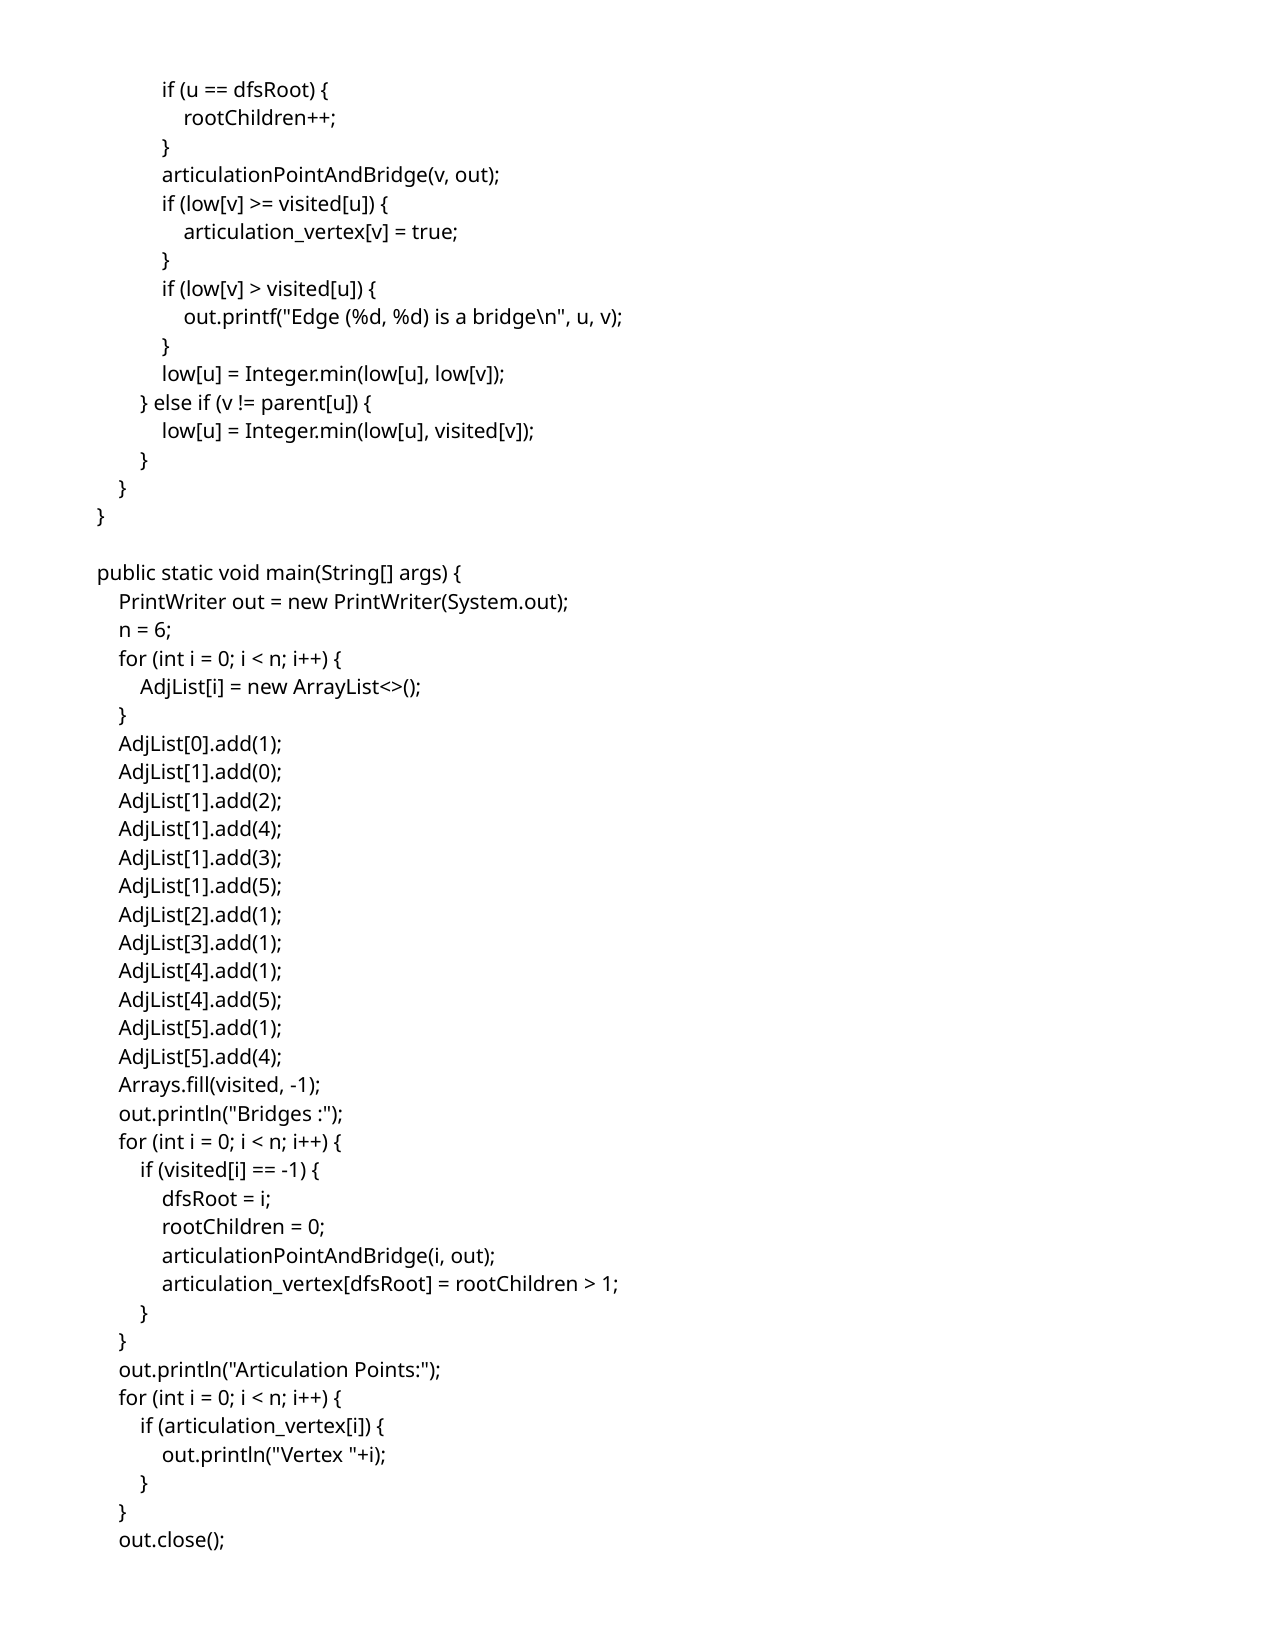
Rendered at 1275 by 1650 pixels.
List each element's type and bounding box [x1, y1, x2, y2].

text [75, 75, 1200, 1554]
